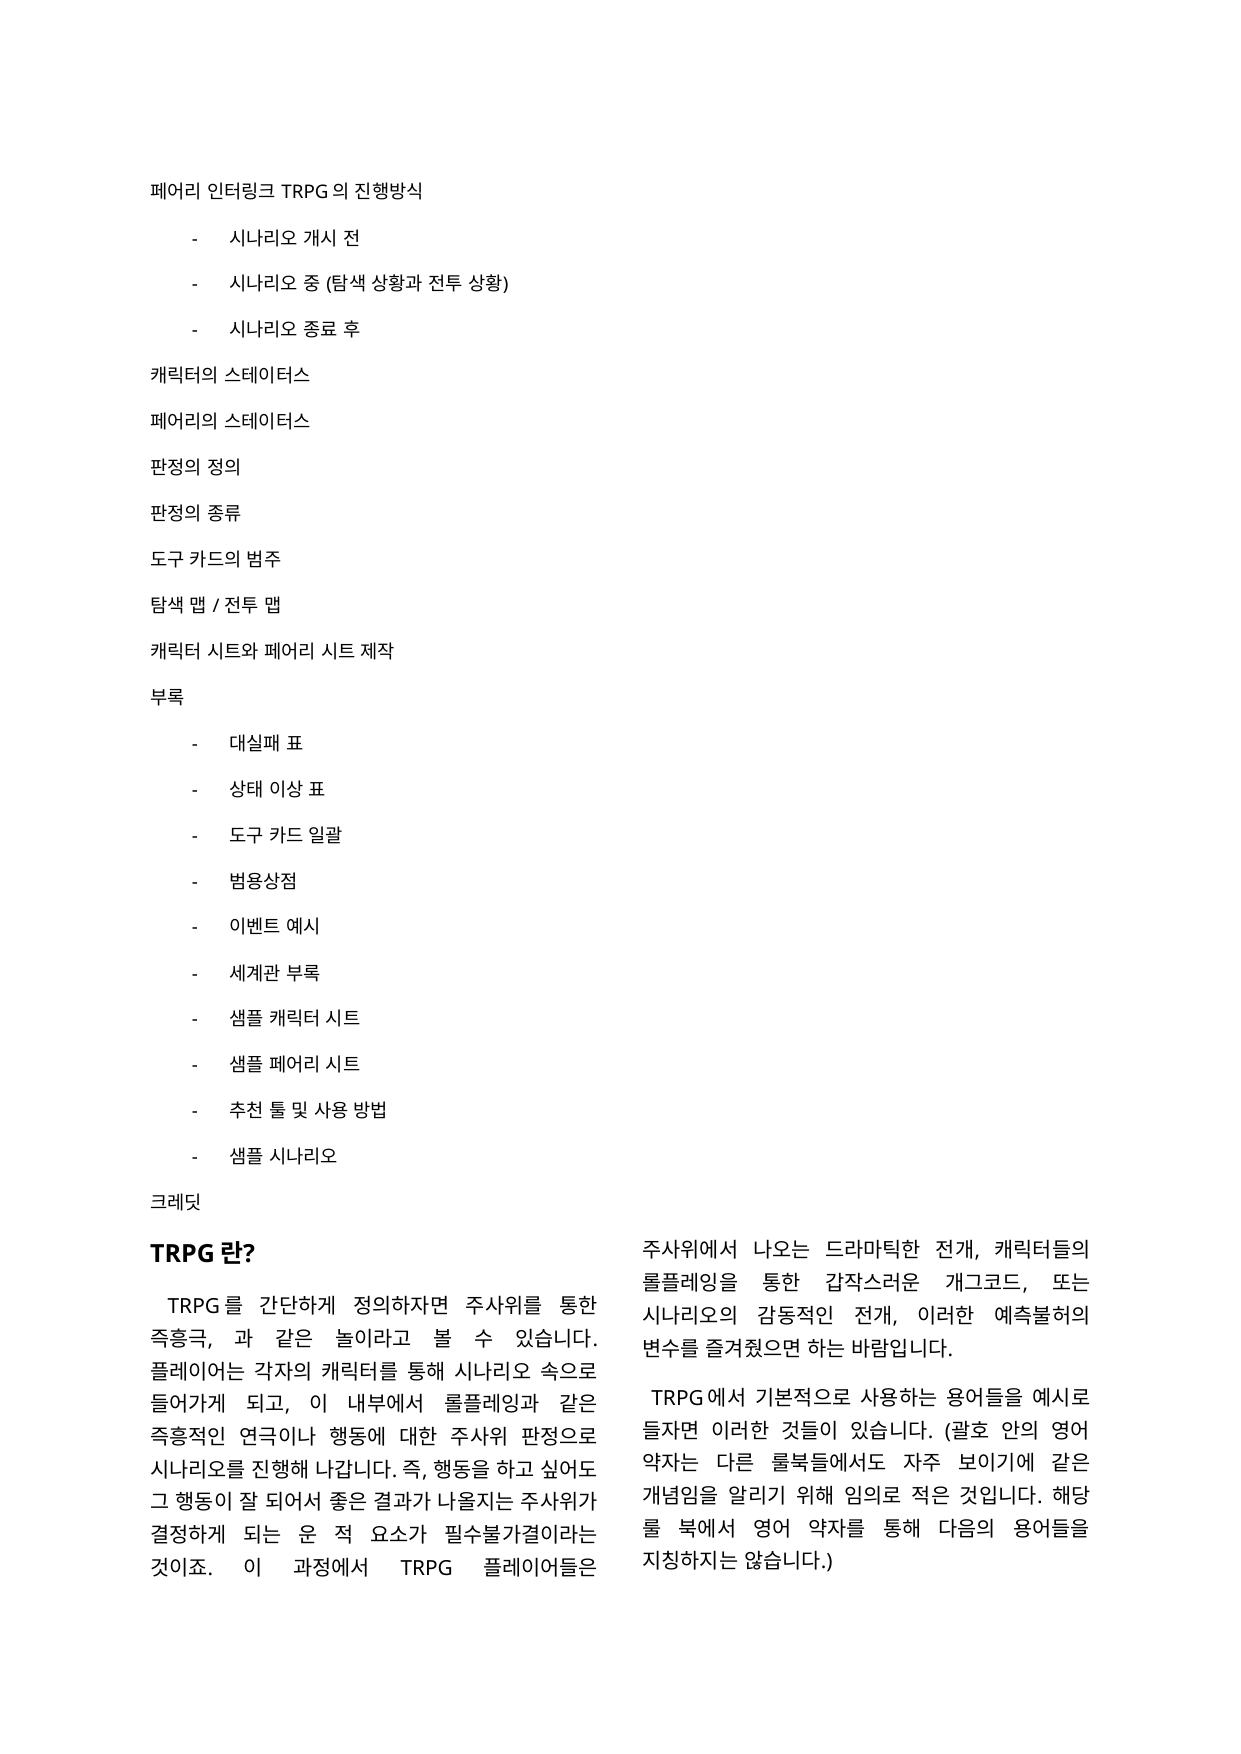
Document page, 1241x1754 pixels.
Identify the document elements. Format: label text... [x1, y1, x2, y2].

list 추천 툴 및 사용 방법 [192, 1096, 1090, 1123]
text 판정의 종류 [150, 499, 1090, 526]
text 캐릭터의 스테이터스 [150, 361, 1090, 388]
text 부록 [150, 682, 1090, 710]
list 대실패 표 [192, 728, 1090, 756]
text 도구 카드의 범주 [150, 545, 1090, 572]
list 샘플 페어리 시트 [192, 1050, 1090, 1077]
list 상태 이상 표 [192, 774, 1090, 802]
text 페어리의 스테이터스 [150, 407, 1090, 434]
text 판정의 정의 [150, 453, 1090, 480]
text TRPG란? [150, 1234, 598, 1270]
list 시나리오 중 (탐색 상황과 전투 상황) [192, 269, 1090, 296]
text 크레딧 [150, 1188, 1090, 1215]
list 범용상점 [192, 866, 1090, 893]
text TRPG를 간단하게 정의하자면 주사위를 통한 즉흥극, 과 같은 놀이라고 볼 수 있습니다. 플레이어는 각자의 캐릭터를 통해 시나리오 속으로 들어가게 되고, 이 내부에서 롤플레잉과 같은 즉흥적인 연극이나 행동에 대한 주사위 판정으로 시나리오를 진행해 나갑니다. 즉, 행동을 하고 싶어도 그 행동이 잘 되어서 좋은 결과가 나올지는 주사위가 결정하게 되는 운 적 요소가 필수불가결이라는 것이죠. 이 과정에서 TRPG 플레이어들은 주사위에서 나오는 드라마틱한 전개, 캐릭터들의 롤플레잉을 통한 갑작스러운 개그코드, 또는 시나리오의 감동적인 전개, 이러한 예측불허의 변수를 즐겨줬으면 하는 바람입니다. [642, 1234, 1090, 1362]
list 도구 카드 일괄 [192, 820, 1090, 847]
list 샘플 시나리오 [192, 1142, 1090, 1169]
list 샘플 캐릭터 시트 [192, 1004, 1090, 1031]
list 시나리오 종료 후 [192, 315, 1090, 342]
list 세계관 부록 [192, 958, 1090, 985]
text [642, 1381, 1090, 1575]
text 탐색 맵 / 전투 맵 [150, 591, 1090, 618]
text TRPG를 간단하게 정의하자면 주사위를 통한 즉흥극, 과 같은 놀이라고 볼 수 있습니다. 플레이어는 각자의 캐릭터를 통해 시나리오 속으로 들어가게 되고, 이 내부에서 롤플레잉과 같은 즉흥적인 연극이나 행동에 대한 주사위 판정으로 시나리오를 진행해 나갑니다. 즉, 행동을 하고 싶어도 그 행동이 잘 되어서 좋은 결과가 나올지는 주사위가 결정하게 되는 운 적 요소가 필수불가결이라는 것이죠. 이 과정에서 TRPG 플레이어들은 주사위에서 나오는 드라마틱한 전개, 캐릭터들의 롤플레잉을 통한 갑작스러운 개그코드, 또는 시나리오의 감동적인 전개, 이러한 예측불허의 변수를 즐겨줬으면 하는 바람입니다. [150, 1289, 598, 1581]
text 캐릭터 시트와 페어리 시트 제작 [150, 637, 1090, 664]
text 페어리 인터링크 TRPG의 진행방식 [150, 177, 1090, 204]
list 이벤트 예시 [192, 912, 1090, 939]
list 시나리오 개시 전 [192, 223, 1090, 250]
